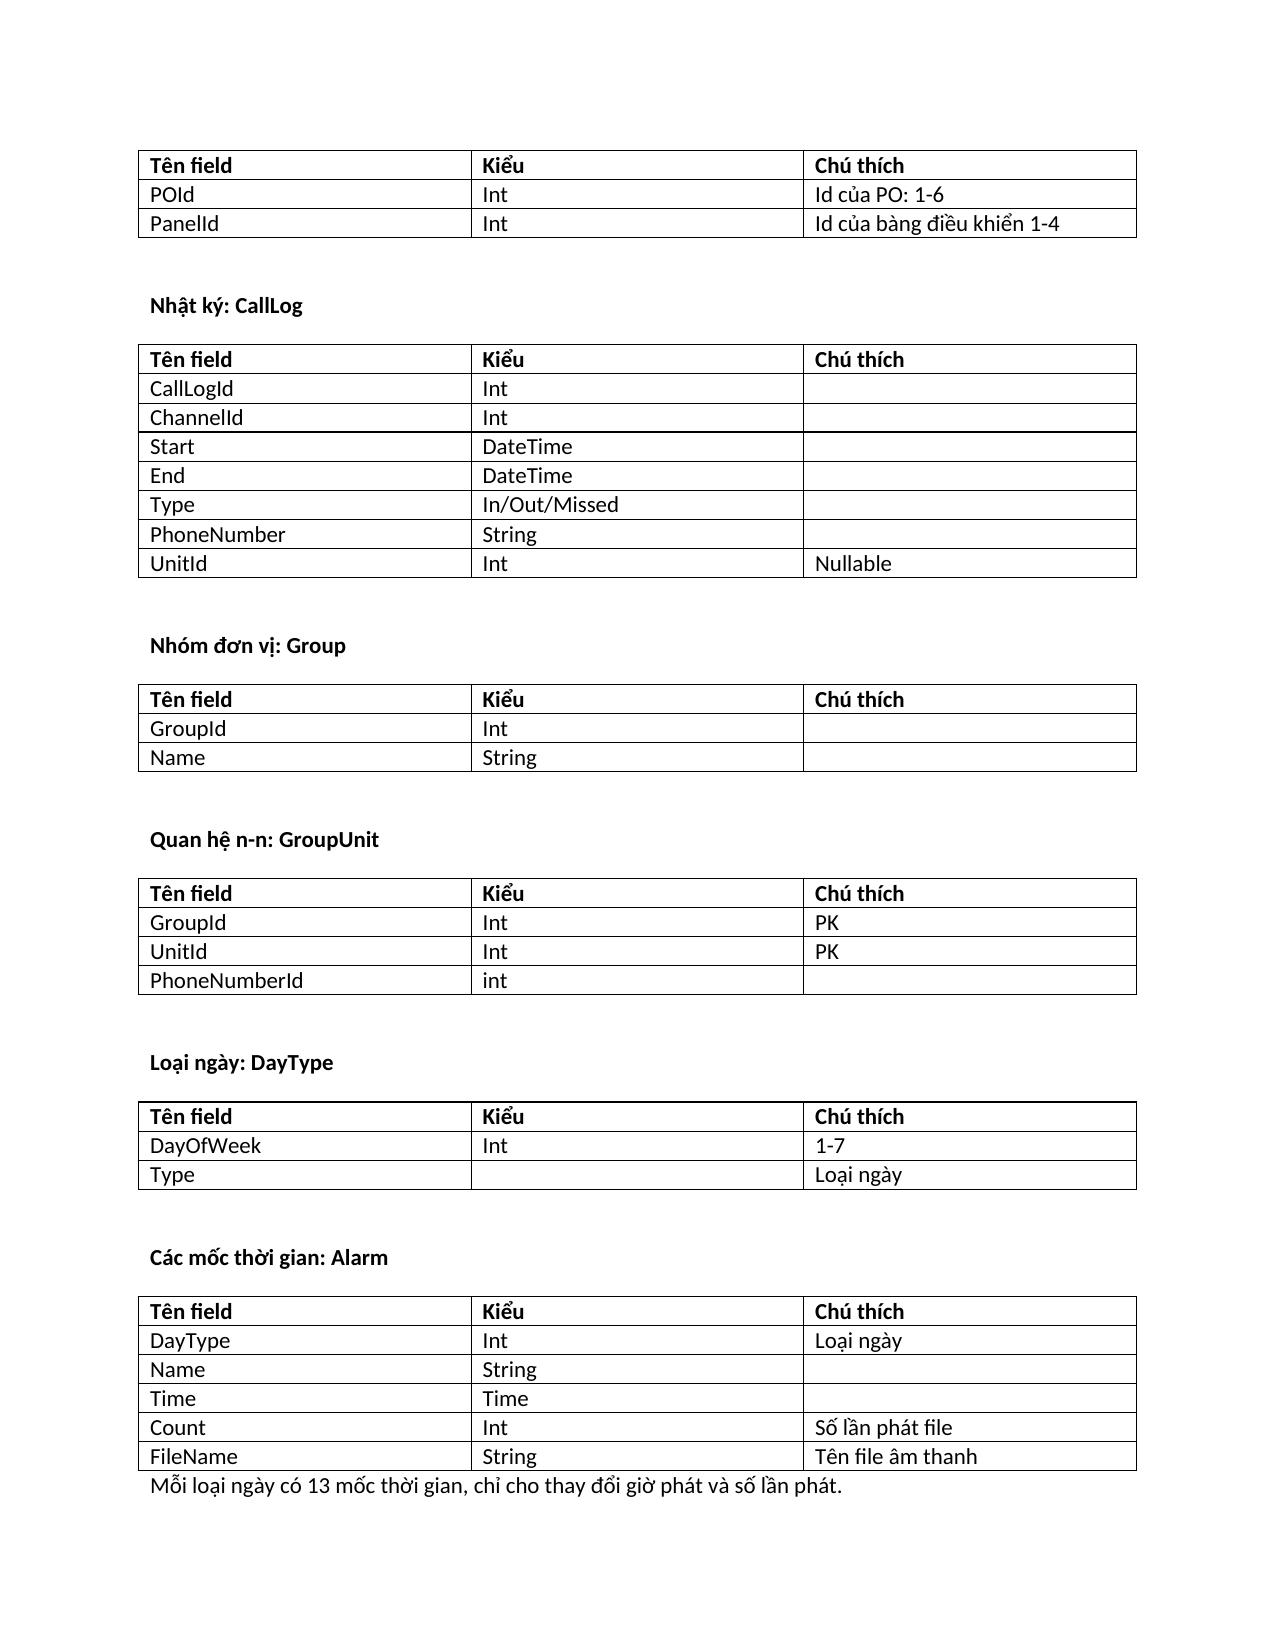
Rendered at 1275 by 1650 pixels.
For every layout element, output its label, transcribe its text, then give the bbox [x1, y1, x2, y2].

table_cell [804, 462, 1136, 489]
table_header Chú thích [804, 151, 1136, 179]
table_header Tên field [139, 345, 471, 373]
table_cell [804, 1355, 1136, 1383]
table_cell Int [472, 1132, 803, 1159]
table_cell Int [472, 180, 803, 208]
table_cell Name [139, 743, 471, 771]
table_header Chú thích [804, 345, 1136, 373]
table_cell GroupId [139, 908, 471, 936]
table_header Tên field [139, 151, 471, 179]
table_cell String [472, 1442, 803, 1470]
table_cell [804, 1384, 1136, 1412]
table_cell CallLogId [139, 374, 471, 402]
table_cell String [472, 743, 803, 771]
table_header Kiểu [472, 345, 803, 373]
table_cell Tên file âm thanh [804, 1442, 1136, 1470]
table_cell PK [804, 937, 1136, 965]
table_cell ChannelId [139, 404, 471, 431]
table_cell 1-7 [804, 1132, 1136, 1159]
table_cell Int [472, 937, 803, 965]
table_cell String [472, 1355, 803, 1383]
table_cell End [139, 462, 471, 489]
table_cell Type [139, 1161, 471, 1189]
table_header Kiểu [472, 151, 803, 179]
table_cell PanelId [139, 209, 471, 237]
text Quan hệ n-n: GroupUnit [150, 825, 1125, 853]
table_cell PK [804, 908, 1136, 936]
table_header Chú thích [804, 685, 1136, 713]
table_cell [472, 1161, 803, 1189]
table_cell [804, 374, 1136, 402]
table_cell [804, 966, 1136, 994]
table_cell DateTime [472, 462, 803, 489]
table_cell [804, 520, 1136, 548]
table_cell FileName [139, 1442, 471, 1470]
table_cell DateTime [472, 433, 803, 461]
text Mỗi loại ngày có 13 mốc thời gian, chỉ cho thay đổi giờ phát và số lần phát. [150, 1471, 1125, 1499]
table_cell Int [472, 209, 803, 237]
table_header Tên field [139, 1103, 471, 1131]
table_cell Id của bàng điều khiển 1-4 [804, 209, 1136, 237]
table_cell [804, 404, 1136, 431]
table_cell Int [472, 404, 803, 431]
text Các mốc thời gian: Alarm [150, 1243, 1125, 1271]
table_cell Số lần phát file [804, 1413, 1136, 1441]
table_cell PhoneNumber [139, 520, 471, 548]
table_cell Name [139, 1355, 471, 1383]
text Loại ngày: DayType [150, 1048, 1125, 1076]
table_cell DayType [139, 1326, 471, 1354]
table_cell Time [472, 1384, 803, 1412]
table_cell Start [139, 433, 471, 461]
table_cell In/Out/Missed [472, 491, 803, 519]
table_cell Loại ngày [804, 1161, 1136, 1189]
table_cell Int [472, 1413, 803, 1441]
table_cell int [472, 966, 803, 994]
table_header Chú thích [804, 1297, 1136, 1325]
table_header Chú thích [804, 879, 1136, 907]
text Nhóm đơn vị: Group [150, 631, 1125, 659]
table_header Tên field [139, 1297, 471, 1325]
table_header Kiểu [472, 879, 803, 907]
table_header Kiểu [472, 1103, 803, 1131]
table_cell Int [472, 549, 803, 577]
table_cell [804, 491, 1136, 519]
table_header Kiểu [472, 685, 803, 713]
table_cell Time [139, 1384, 471, 1412]
table_cell Int [472, 714, 803, 742]
table_header Tên field [139, 879, 471, 907]
table_cell Int [472, 1326, 803, 1354]
table_cell PhoneNumberId [139, 966, 471, 994]
table_cell UnitId [139, 549, 471, 577]
table_cell Nullable [804, 549, 1136, 577]
table_cell Type [139, 491, 471, 519]
table_cell [804, 714, 1136, 742]
table_cell [804, 433, 1136, 461]
table_header Tên field [139, 685, 471, 713]
table_cell Int [472, 908, 803, 936]
table_cell POId [139, 180, 471, 208]
table_cell [804, 743, 1136, 771]
table_cell GroupId [139, 714, 471, 742]
text Nhật ký: CallLog [150, 291, 1125, 319]
table_cell DayOfWeek [139, 1132, 471, 1159]
table_header Kiểu [472, 1297, 803, 1325]
table_cell Id của PO: 1-6 [804, 180, 1136, 208]
table_cell Count [139, 1413, 471, 1441]
table_cell String [472, 520, 803, 548]
table_cell UnitId [139, 937, 471, 965]
table_header Chú thích [804, 1103, 1136, 1131]
table_cell Loại ngày [804, 1326, 1136, 1354]
table_cell Int [472, 374, 803, 402]
